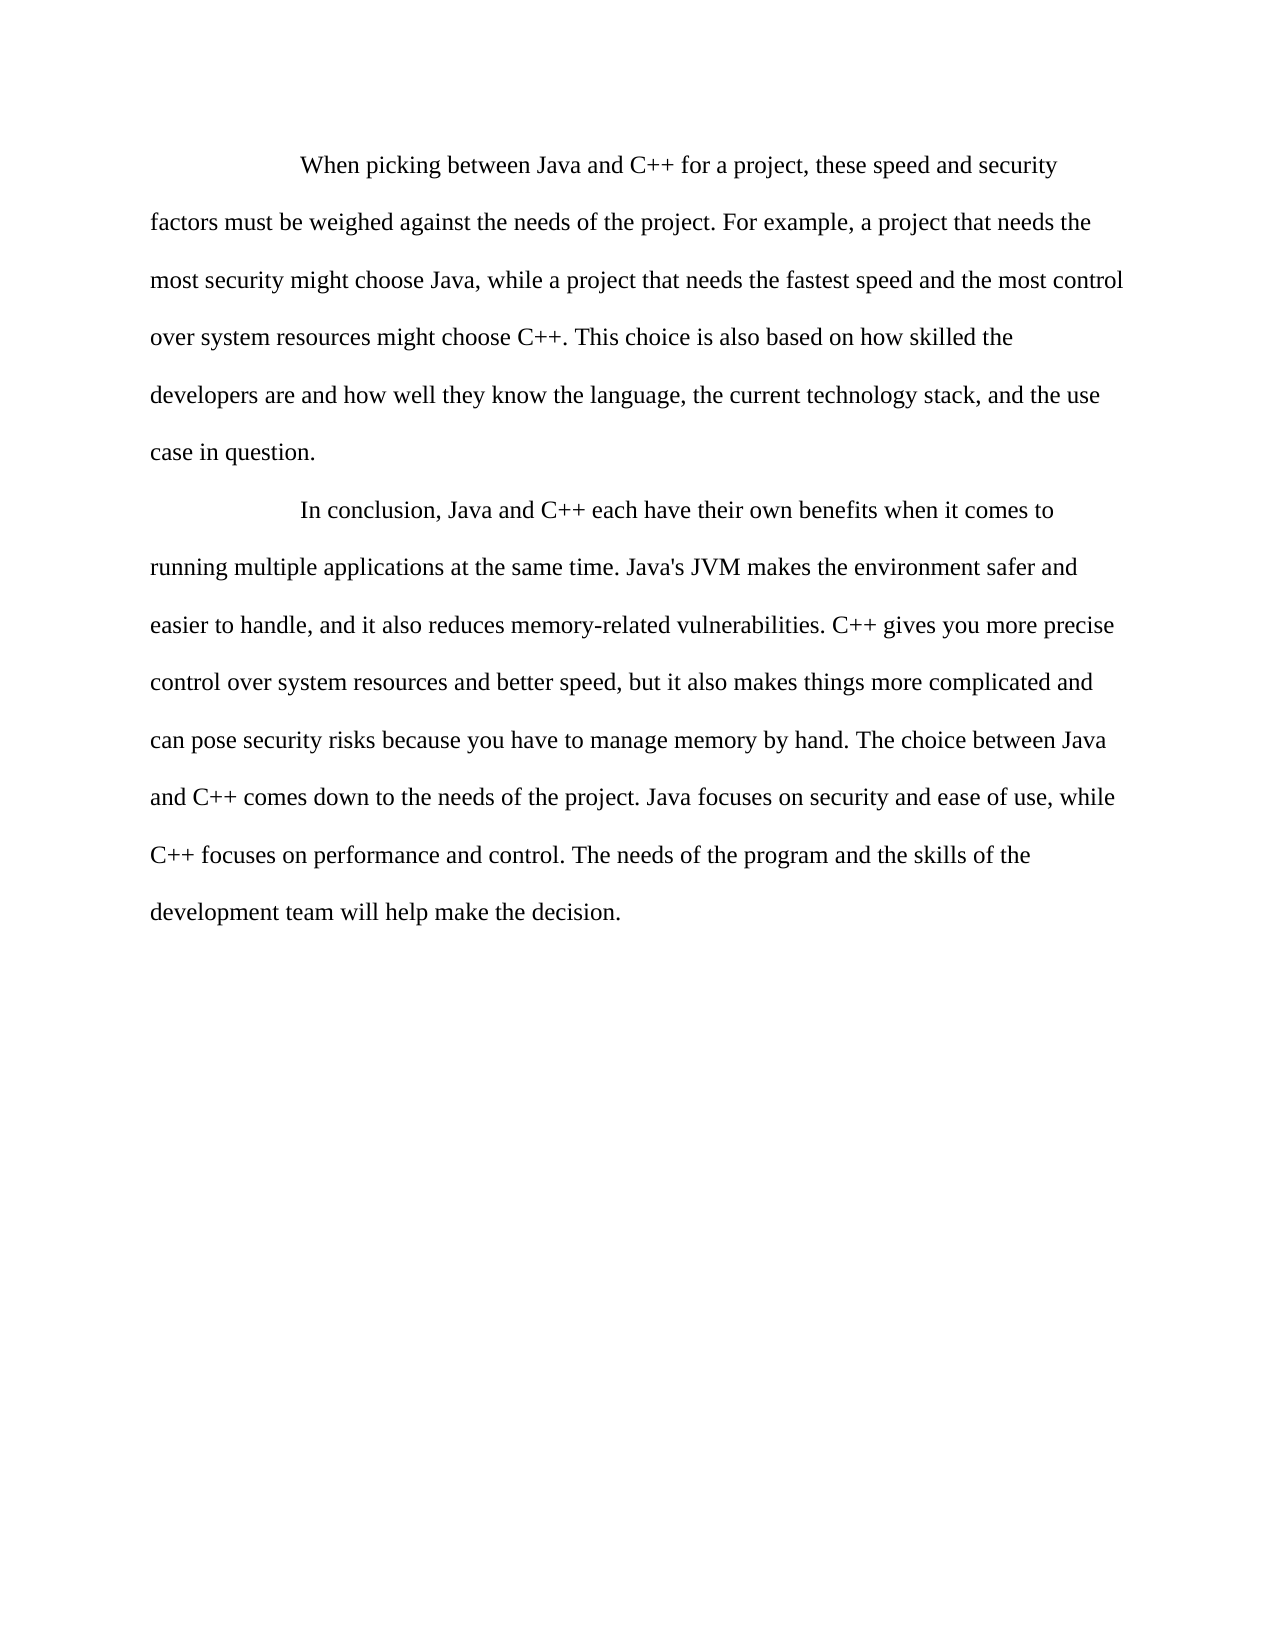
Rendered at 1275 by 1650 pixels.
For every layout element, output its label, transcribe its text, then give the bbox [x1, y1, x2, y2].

text When picking between Java and C++ for a project, these speed and security factors must be weighed against the needs of the project. For example, a project that needs the most security might choose Java, while a project that needs the fastest speed and the most control over system resources might choose C++. This choice is also based on how skilled the developers are and how well they know the language, the current technology stack, and the use case in question. [150, 150, 1125, 466]
text In conclusion, Java and C++ each have their own benefits when it comes to running multiple applications at the same time. Java's JVM makes the environment safer and easier to handle, and it also reduces memory-related vulnerabilities. C++ gives you more precise control over system resources and better speed, but it also makes things more complicated and can pose security risks because you have to manage memory by hand. The choice between Java and C++ comes down to the needs of the project. Java focuses on security and ease of use, while C++ focuses on performance and control. The needs of the program and the skills of the development team will help make the decision. [150, 495, 1125, 926]
